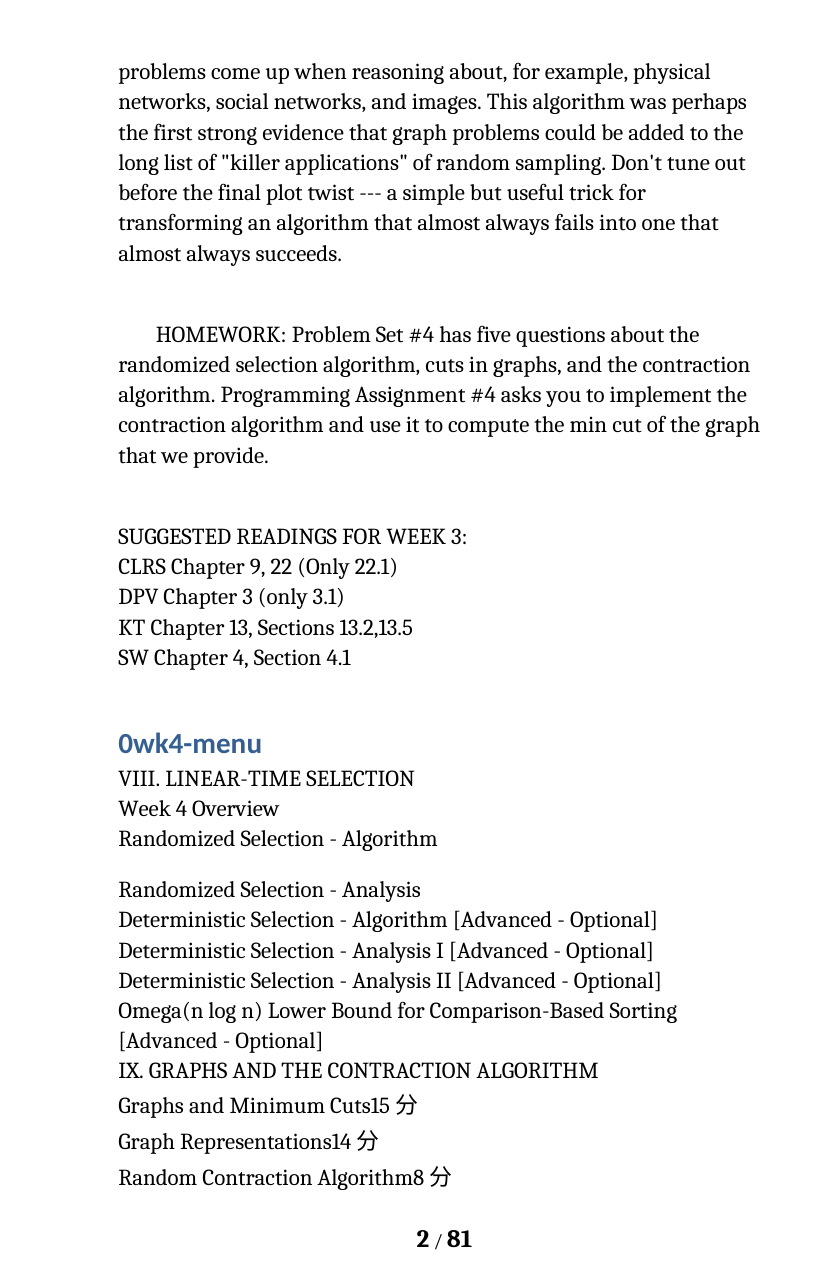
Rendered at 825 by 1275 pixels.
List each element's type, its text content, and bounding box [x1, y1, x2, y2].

subtitle 0wk4-menu [118, 725, 766, 760]
text HOMEWORK: Problem Set #4 has five questions about the randomized selection algorithm, cuts in graphs, and the contraction algorithm. Programming Assignment #4 asks you to implement the contraction algorithm and use it to compute the min cut of the graph that we provide. [118, 322, 766, 469]
text SUGGESTED READINGS FOR WEEK 3: CLRS Chapter 9, 22 (Only 22.1) DPV Chapter 3 (only 3.1) KT Chapter 13, Sections 13.2,13.5 SW Chapter 4, Section 4.1 [118, 493, 766, 671]
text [118, 877, 766, 1192]
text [118, 59, 766, 297]
text VIII. LINEAR-TIME SELECTION Week 4 Overview Randomized Selection - Algorithm [118, 766, 766, 852]
